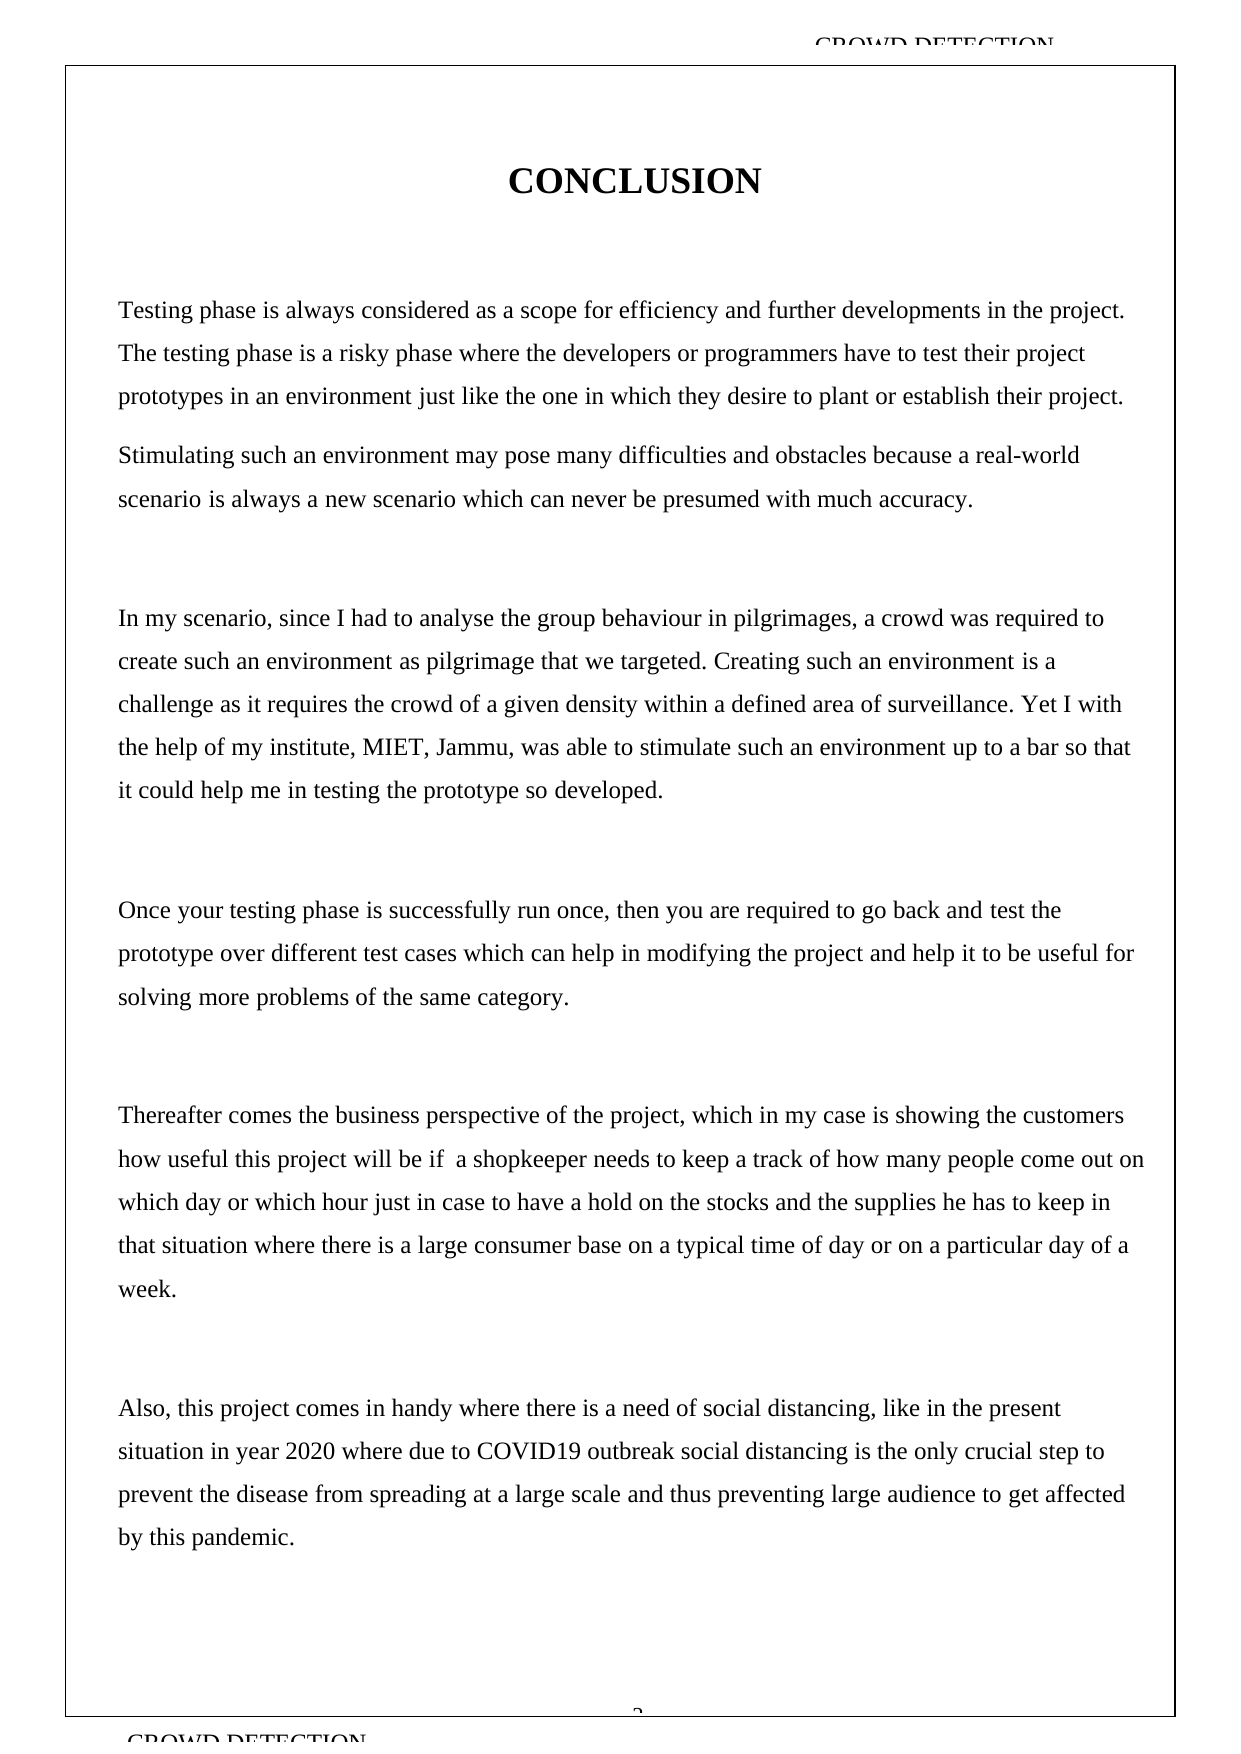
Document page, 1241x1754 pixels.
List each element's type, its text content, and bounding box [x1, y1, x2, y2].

text Thereafter comes the business perspective of the project, which in my case is showing the customers how useful this project will be if a shopkeeper needs to keep a track of how many people come out on which day or which hour just in case to have a hold on the stocks and the supplies he has to keep in that situation where there is a large consumer base on a typical time of day or on a particular day of a week. [118, 1100, 1145, 1302]
text Once your testing phase is successfully run once, then you are required to go back and test the prototype over different test cases which can help in modifying the project and help it to be useful for solving more problems of the same category. [118, 895, 1139, 1011]
text Also, this project comes in handy where there is a need of social distancing, like in the present situation in year 2020 where due to COVID19 outbreak social distancing is the only crucial step to prevent the disease from spreading at a large scale and thus preventing large audience to get affected by this pandemic. [118, 1393, 1132, 1551]
text Testing phase is always considered as a scope for efficiency and further developments in the project. The testing phase is a risky phase where the developers or programmers have to test their project prototypes in an environment just like the one in which they desire to plant or establish their project. [118, 295, 1145, 410]
subtitle CONCLUSION [316, 159, 954, 202]
text Stimulating such an environment may pose many difficulties and obstacles because a real-world scenario is always a new scenario which can never be presumed with much accuracy. [118, 441, 1082, 513]
text In my scenario, since I had to analyse the group behaviour in pilgrimages, a crowd was required to create such an environment as pilgrimage that we targeted. Creating such an environment is a challenge as it requires the crowd of a given density within a defined area of surveillance. Yet I with the help of my institute, MIET, Jammu, was able to stimulate such an environment up to a bar so that it could help me in testing the prototype so developed. [118, 603, 1149, 804]
